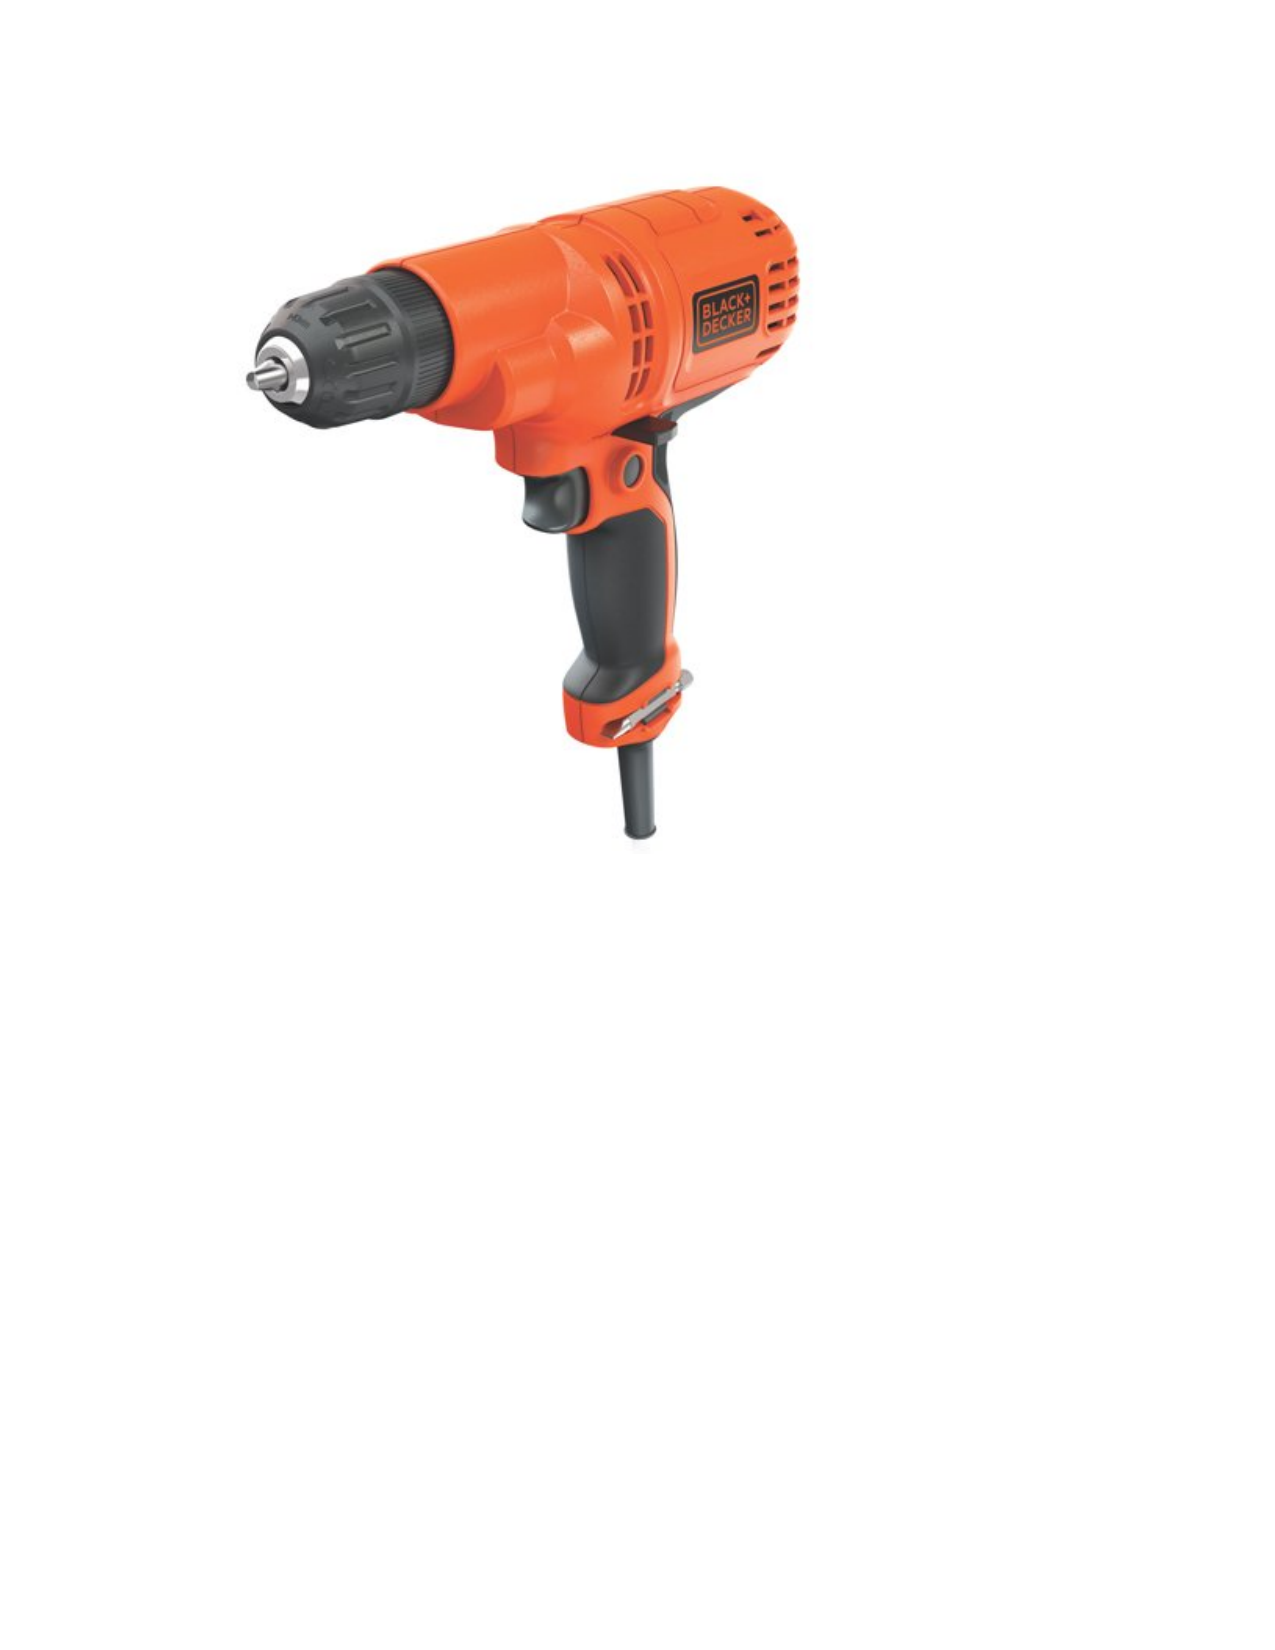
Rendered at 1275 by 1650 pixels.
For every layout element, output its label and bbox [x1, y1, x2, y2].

picture [187, 150, 891, 854]
